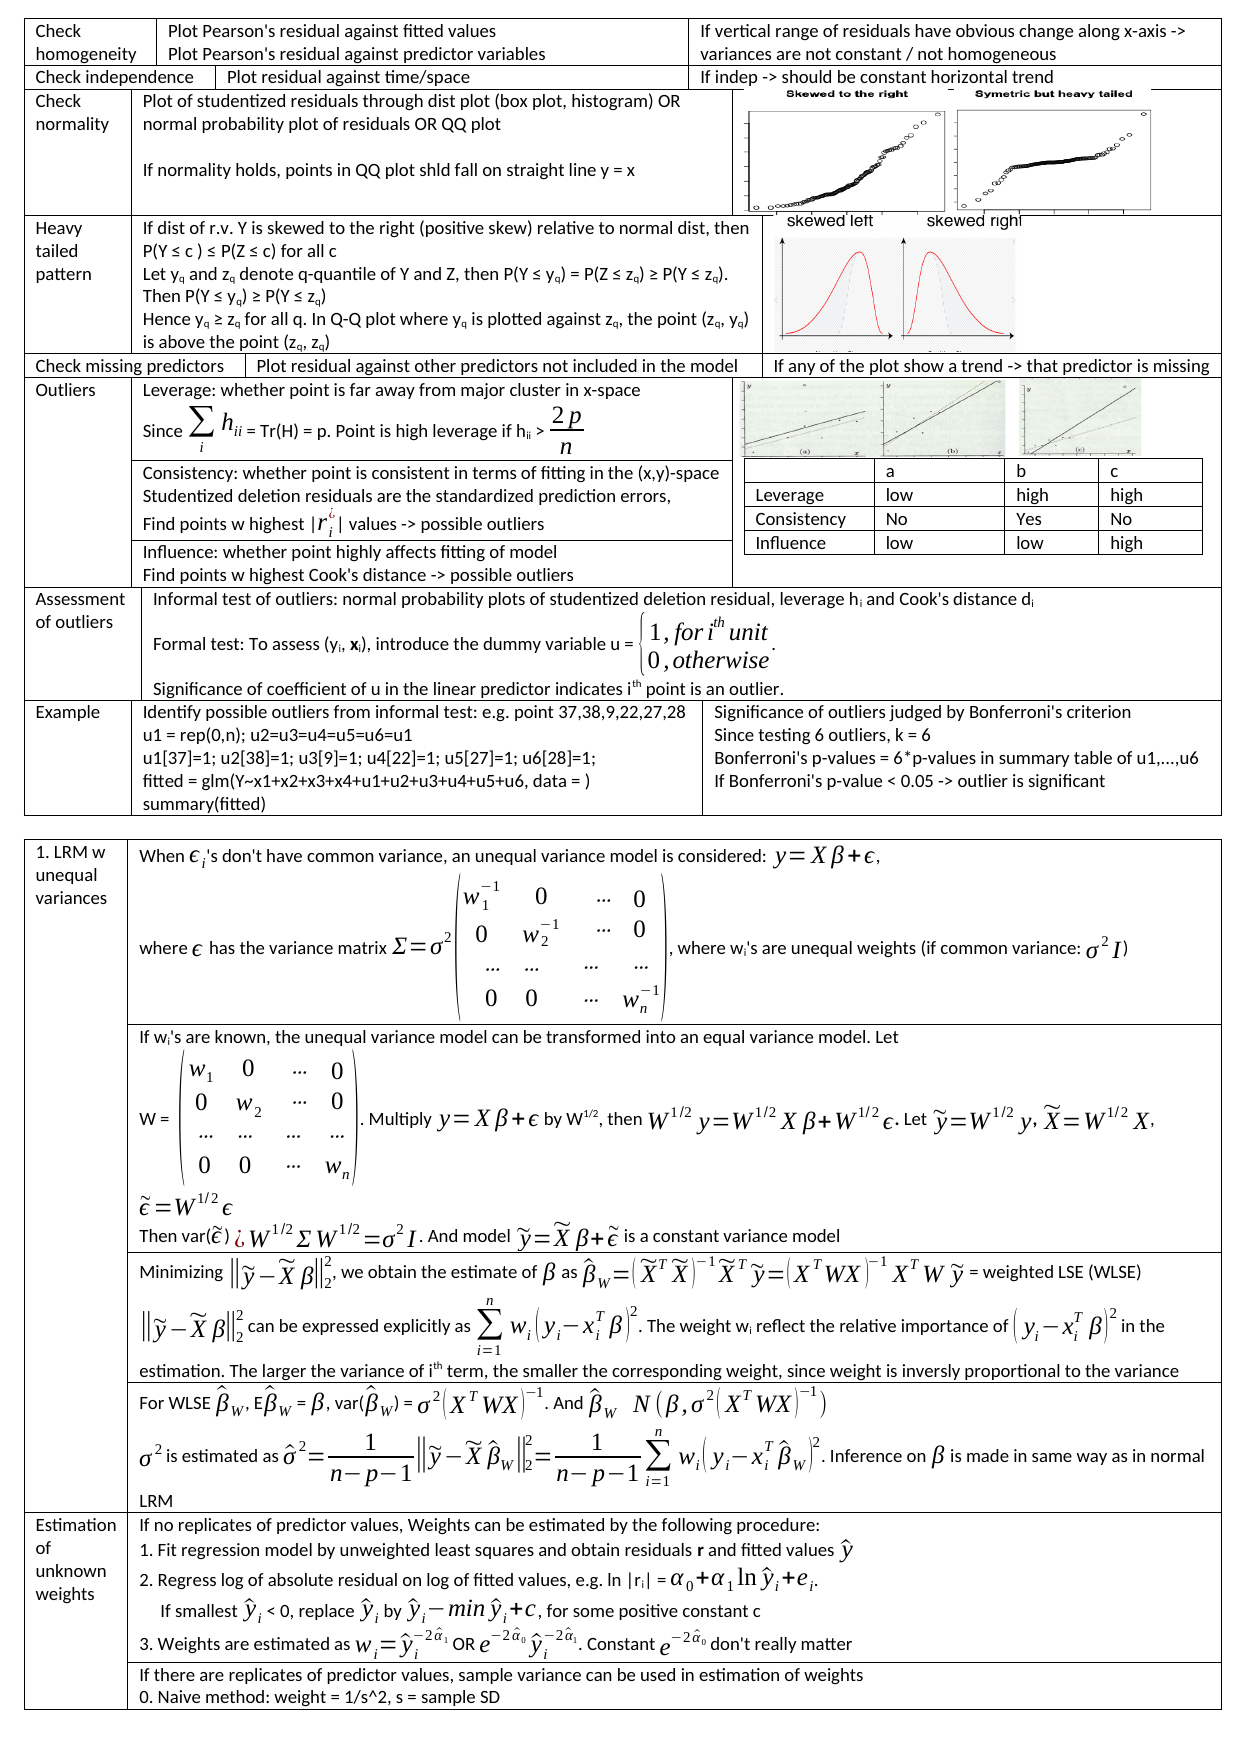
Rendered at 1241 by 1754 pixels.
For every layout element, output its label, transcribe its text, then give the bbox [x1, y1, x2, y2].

table_header When 's don't have common variance, an unequal variance model is considered: , where has the variance matrix , where wi's are unequal weights (if common variance: ) [128, 840, 1221, 1024]
table_cell [949, 90, 953, 215]
table_cell Check homogeneity [25, 19, 156, 64]
table_cell [733, 378, 1221, 587]
table_cell Outliers [25, 378, 131, 587]
table_cell For WLSE , E = , var() = . And is estimated as . Inference on is made in same way as in normal LRM [128, 1383, 1221, 1512]
table_cell If any of the plot show a trend -> that predictor is missing [763, 354, 1221, 377]
table_cell Leverage: whether point is far away from major cluster in x-space Since = Tr(H) = p. Point is high leverage if hii > [132, 378, 732, 460]
table_cell If indep -> should be constant horizontal trend [689, 66, 1221, 88]
table_cell If vertical range of residuals have obvious change along x-axis -> variances are not constant / not homogeneous [689, 19, 1221, 64]
table_cell [733, 90, 743, 215]
table_cell Check missing predictors [25, 354, 245, 377]
table_cell Plot of studentized residuals through dist plot (box plot, histogram) OR normal probability plot of residuals OR QQ plot If normality holds, points in QQ plot shld fall on straight line y = x [132, 90, 732, 215]
table_cell Plot residual against other predictors not included in the model [246, 354, 762, 377]
table_header 1. LRM w unequal variances [25, 840, 127, 1512]
table_cell Check independence [25, 66, 215, 88]
table_cell Assessment of outliers [25, 588, 141, 699]
picture [743, 89, 1152, 352]
table_cell Plot residual against time/space [216, 66, 688, 88]
table_cell Plot Pearson's residual against fitted values Plot Pearson's residual against predictor variables [157, 19, 688, 64]
table_cell Check normality [25, 90, 131, 215]
table_cell Influence: whether point highly affects fitting of model Find points w highest Cook's distance -> possible outliers [132, 541, 732, 587]
table_cell Example [25, 701, 131, 815]
table_cell Heavy tailed pattern [25, 216, 131, 353]
table_cell If wi's are known, the unequal variance model can be transformed into an equal variance model. Let W = . Multiply by W1/2, then . Let , , Then var() . And model is a constant variance model [128, 1025, 1221, 1252]
table_cell Informal test of outliers: normal probability plots of studentized deletion residual, leverage hi and Cook's distance di Formal test: To assess (yi, xi), introduce the dummy variable u = . Significance of coefficient of u in the linear predictor indicates ith point is an outlier. [142, 588, 1221, 699]
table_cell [128, 1663, 1221, 1709]
table_cell Identify possible outliers from informal test: e.g. point 37,38,9,22,27,28 u1 = rep(0,n); u2=u3=u4=u5=u6=u1 u1[37]=1; u2[38]=1; u3[9]=1; u4[22]=1; u5[27]=1; u6[28]=1; fitted = glm(Y~x1+x2+x3+x4+u1+u2+u3+u4+u5+u6, data = ) summary(fitted) [132, 701, 702, 815]
table_cell If dist of r.v. Y is skewed to the right (positive skew) relative to normal dist, then P(Y ≤ c ) ≤ P(Z ≤ c) for all c Let yq and zq denote q-quantile of Y and Z, then P(Y ≤ yq) = P(Z ≤ zq) ≥ P(Y ≤ zq). Then P(Y ≤ yq) ≥ P(Y ≤ zq) Hence yq ≥ zq for all q. In Q-Q plot where yq is plotted against zq, the point (zq, yq) is above the point (zq, zq) [132, 216, 762, 353]
table_cell Consistency: whether point is consistent in terms of fitting in the (x,y)-space Studentized deletion residuals are the standardized prediction errors, Find points w highest || values -> possible outliers [132, 461, 732, 540]
table_cell [763, 216, 1221, 353]
table_cell Significance of outliers judged by Bonferroni's criterion Since testing 6 outliers, k = 6 Bonferroni's p-values = 6*p-values in summary table of u1,...,u6 If Bonferroni's p-value < 0.05 -> outlier is significant [703, 701, 1221, 815]
table_cell Estimation of unknown weights [25, 1513, 127, 1709]
table_cell Minimizing , we obtain the estimate of as = weighted LSE (WLSE) can be expressed explicitly as . The weight wi reflect the relative importance of in the estimation. The larger the variance of ith term, the smaller the corresponding weight, since weight is inversly proportional to the variance [128, 1253, 1221, 1382]
table_cell [1152, 90, 1221, 215]
table_cell If no replicates of predictor values, Weights can be estimated by the following procedure: 1. Fit regression model by unweighted least squares and obtain residuals r and fitted values 2. Regress log of absolute residual on log of fitted values, e.g. ln |ri| = . If smallest < 0, replace by , for some positive constant c 3. Weights are estimated as OR . Constant don't really matter [128, 1513, 1221, 1662]
